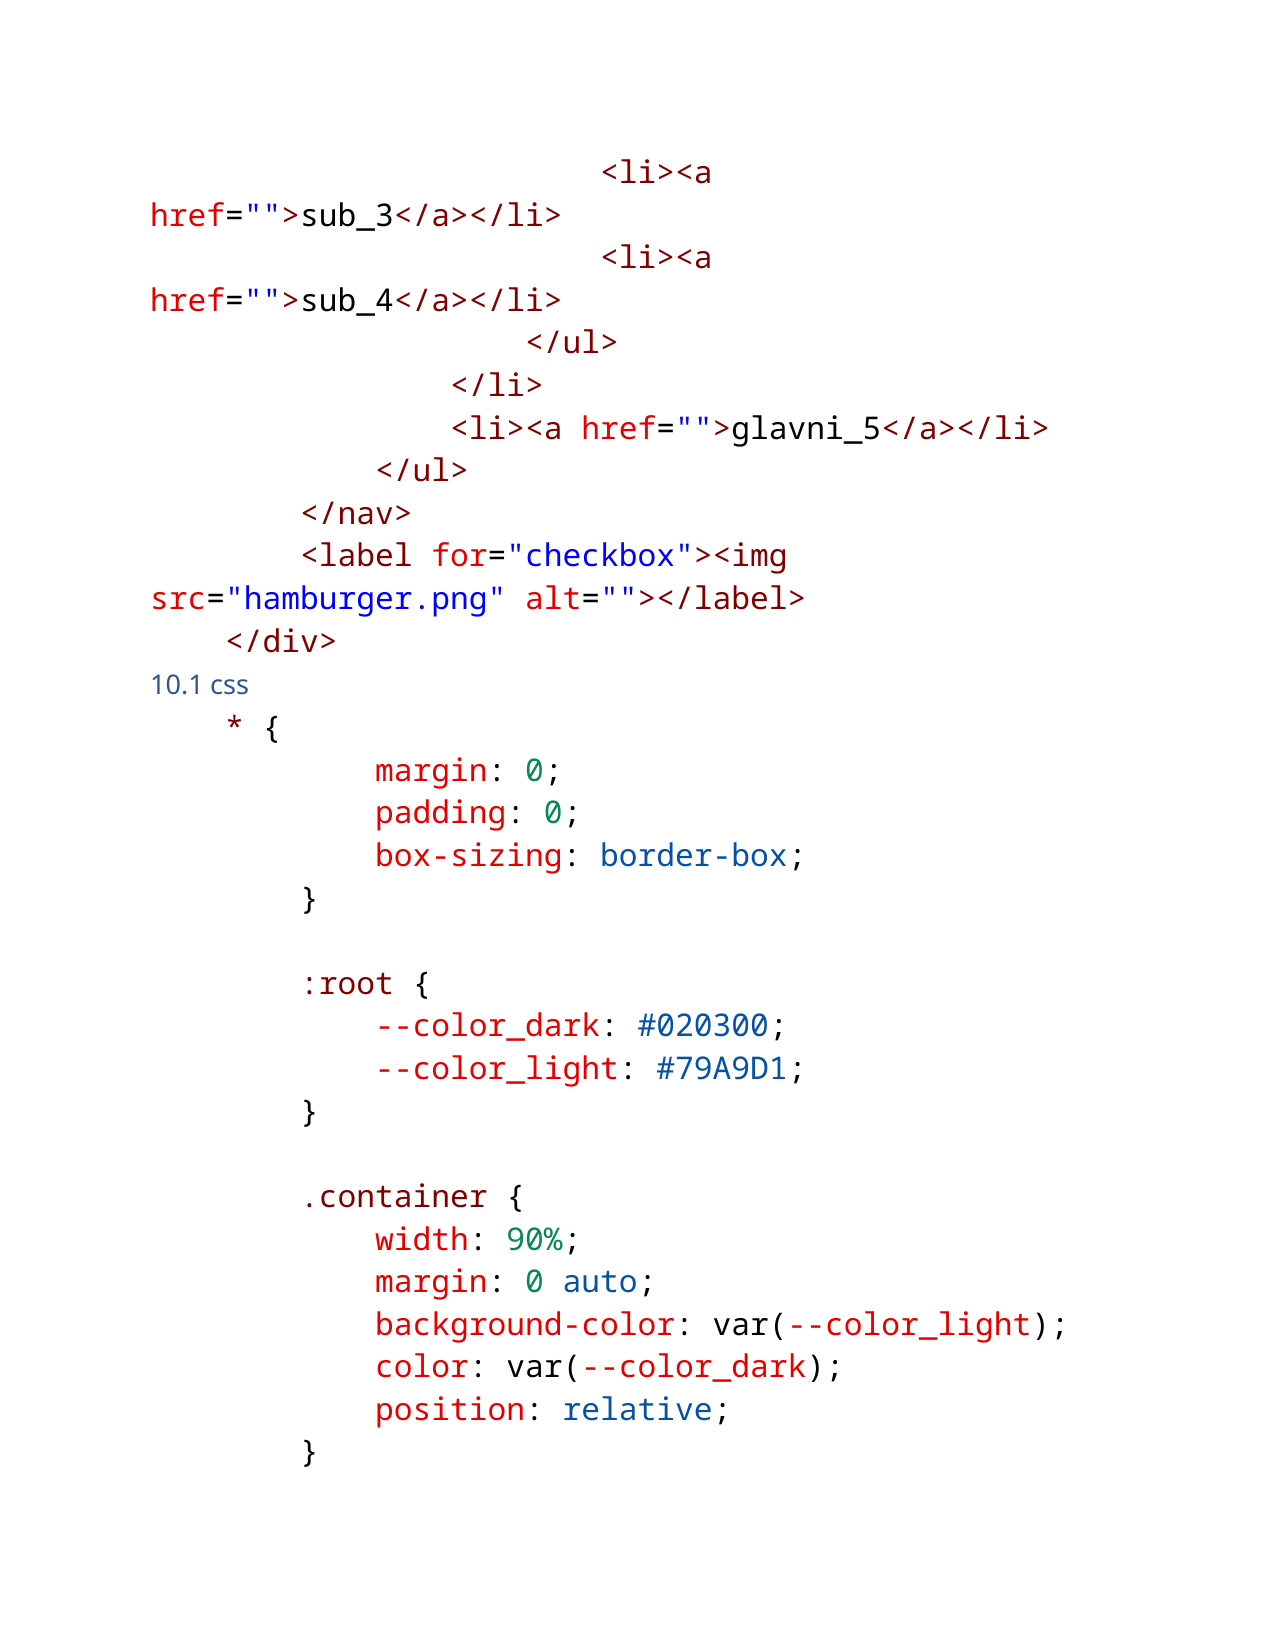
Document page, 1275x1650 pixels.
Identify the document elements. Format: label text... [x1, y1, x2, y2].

text width: 90%; [150, 1216, 1125, 1259]
text <li><a href="">sub_4</a></li> [150, 235, 1125, 320]
text } [150, 876, 1125, 918]
text color: var(--color_dark); [150, 1344, 1125, 1387]
text padding: 0; [150, 790, 1125, 833]
subtitle css [150, 665, 1125, 702]
text </div> [150, 619, 1125, 661]
text </nav> [150, 491, 1125, 533]
text background-color: var(--color_light); [150, 1302, 1125, 1344]
text } [150, 1089, 1125, 1131]
text :root { [150, 961, 1125, 1003]
text </ul> [150, 448, 1125, 491]
text margin: 0; [150, 748, 1125, 790]
text position: relative; [150, 1387, 1125, 1429]
text </li> [150, 363, 1125, 406]
text <label for="checkbox"><img src="hamburger.png" alt=""></label> [150, 533, 1125, 619]
text <li><a href="">sub_3</a></li> [150, 150, 1125, 235]
text margin: 0 auto; [150, 1259, 1125, 1302]
text box-sizing: border-box; [150, 833, 1125, 876]
text --color_dark: #020300; [150, 1003, 1125, 1046]
text <li><a href="">glavni_5</a></li> [150, 406, 1125, 448]
text </ul> [150, 320, 1125, 363]
text --color_light: #79A9D1; [150, 1046, 1125, 1089]
text .container { [150, 1174, 1125, 1216]
text * { [150, 705, 1125, 748]
text } [150, 1429, 1125, 1472]
